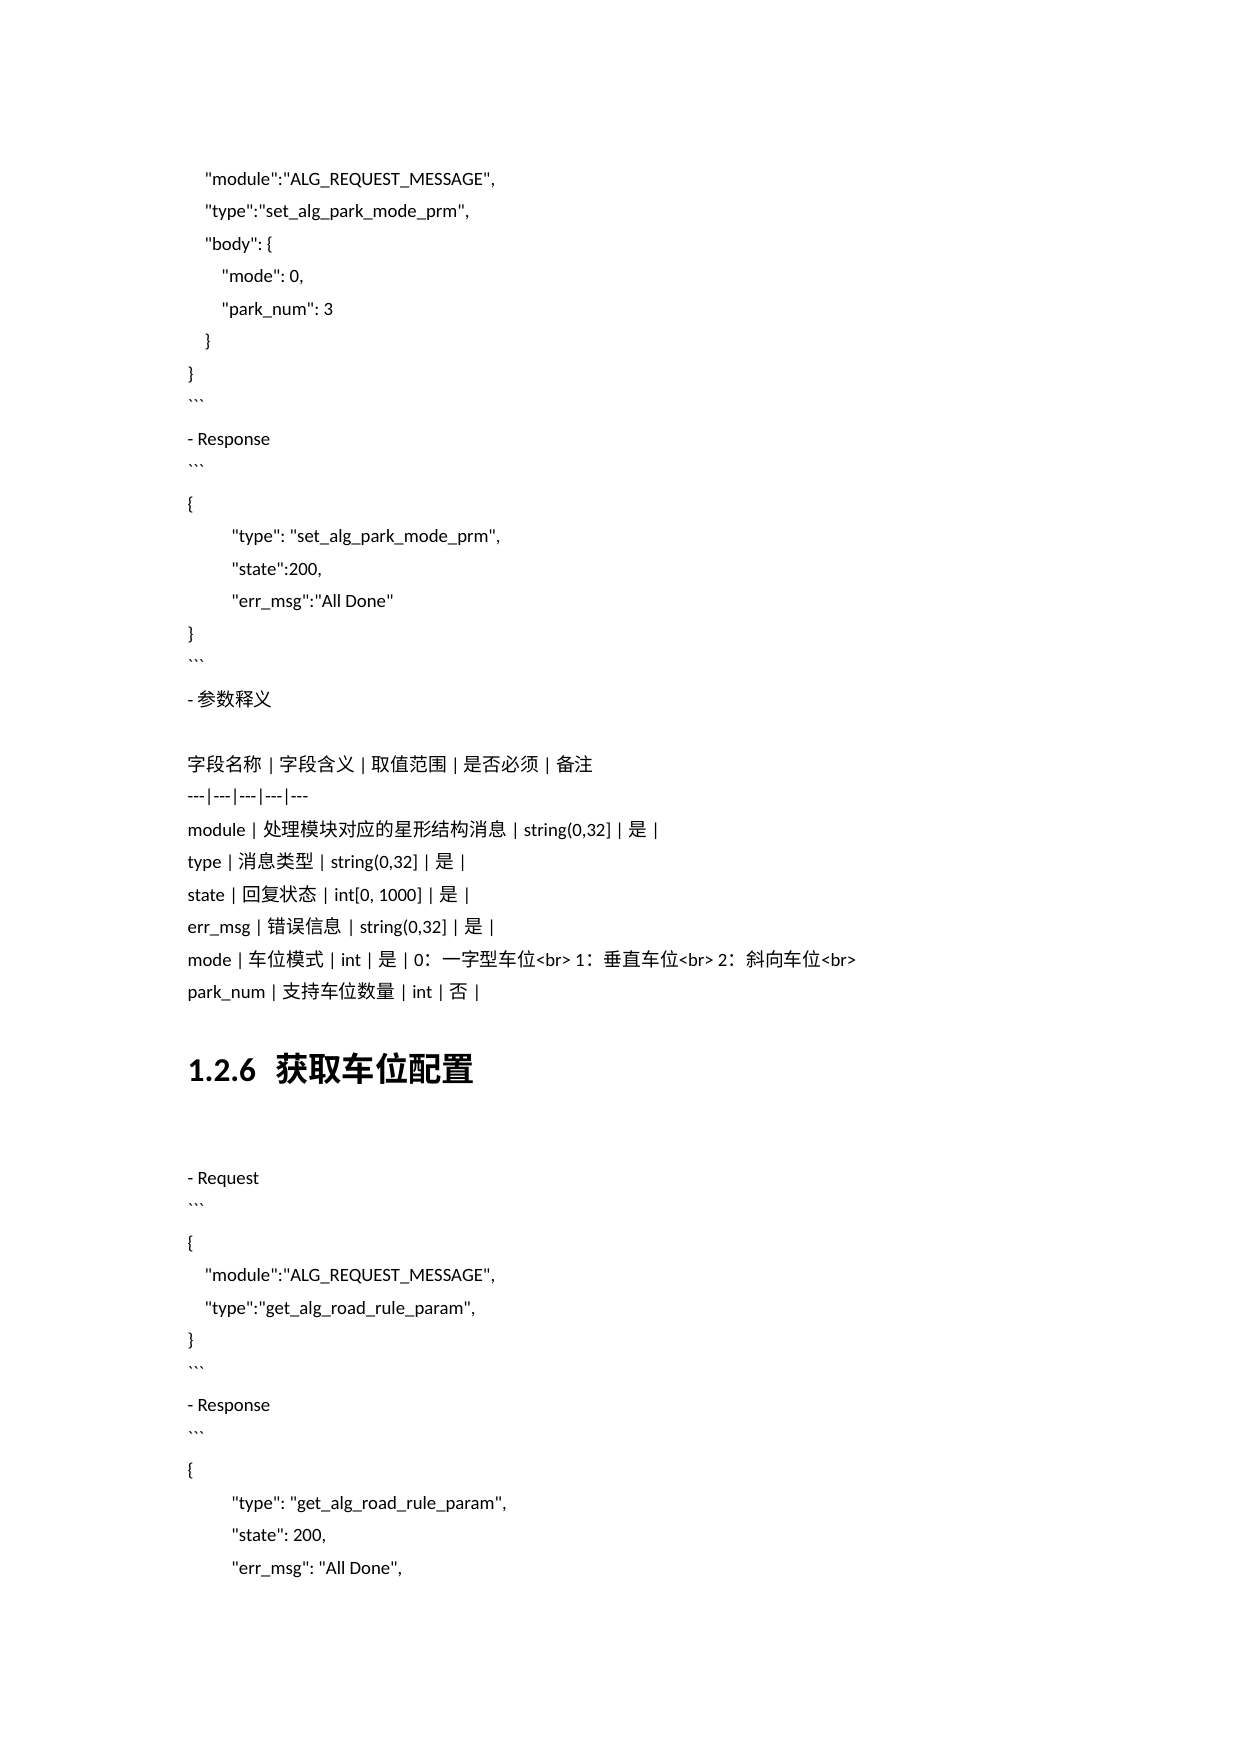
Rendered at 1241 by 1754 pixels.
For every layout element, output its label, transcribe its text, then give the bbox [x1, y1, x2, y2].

text "type": "set_alg_park_mode_prm", [187, 519, 1053, 552]
text - Response [187, 1389, 1053, 1421]
text "state":200, [187, 552, 1053, 584]
text "module":"ALG_REQUEST_MESSAGE", [187, 162, 1053, 194]
text "module":"ALG_REQUEST_MESSAGE", [187, 1259, 1053, 1291]
text "state": 200, [187, 1519, 1053, 1551]
text { [187, 1226, 1053, 1259]
text 字段名称 | 字段含义 | 取值范围 | 是否必须 | 备注 [187, 747, 1053, 779]
text ``` [187, 389, 1053, 422]
text "err_msg":"All Done" [187, 584, 1053, 617]
text park_num | 支持车位数量 | int | 否 | [187, 974, 1053, 1007]
text "type":"get_alg_road_rule_param", [187, 1291, 1053, 1324]
text ``` [187, 1194, 1053, 1226]
text "body": { [187, 227, 1053, 259]
text "type": "get_alg_road_rule_param", [187, 1486, 1053, 1519]
text ``` [187, 454, 1053, 487]
text ``` [187, 1421, 1053, 1454]
text "err_msg": "All Done", [187, 1551, 1053, 1584]
text ---|---|---|---|--- [187, 779, 1053, 812]
text "type":"set_alg_park_mode_prm", [187, 194, 1053, 227]
text { [187, 487, 1053, 519]
text } [187, 357, 1053, 389]
text } [187, 324, 1053, 357]
text - Request [187, 1161, 1053, 1194]
text ``` [187, 1356, 1053, 1389]
text "mode": 0, [187, 259, 1053, 292]
text mode | 车位模式 | int | 是 | 0：一字型车位<br> 1：垂直车位<br> 2：斜向车位<br> [187, 942, 1053, 974]
text type | 消息类型 | string(0,32] | 是 | [187, 844, 1053, 877]
text ``` [187, 649, 1053, 682]
text - Response [187, 422, 1053, 454]
text - 参数释义 [187, 682, 1053, 714]
text "park_num": 3 [187, 292, 1053, 324]
text } [187, 1324, 1053, 1356]
text } [187, 617, 1053, 649]
text err_msg | 错误信息 | string(0,32] | 是 | [187, 909, 1053, 942]
text { [187, 1454, 1053, 1486]
text module | 处理模块对应的星形结构消息 | string(0,32] | 是 | [187, 812, 1053, 844]
subtitle 获取车位配置 [187, 1034, 1053, 1099]
text state | 回复状态 | int[0, 1000] | 是 | [187, 877, 1053, 909]
